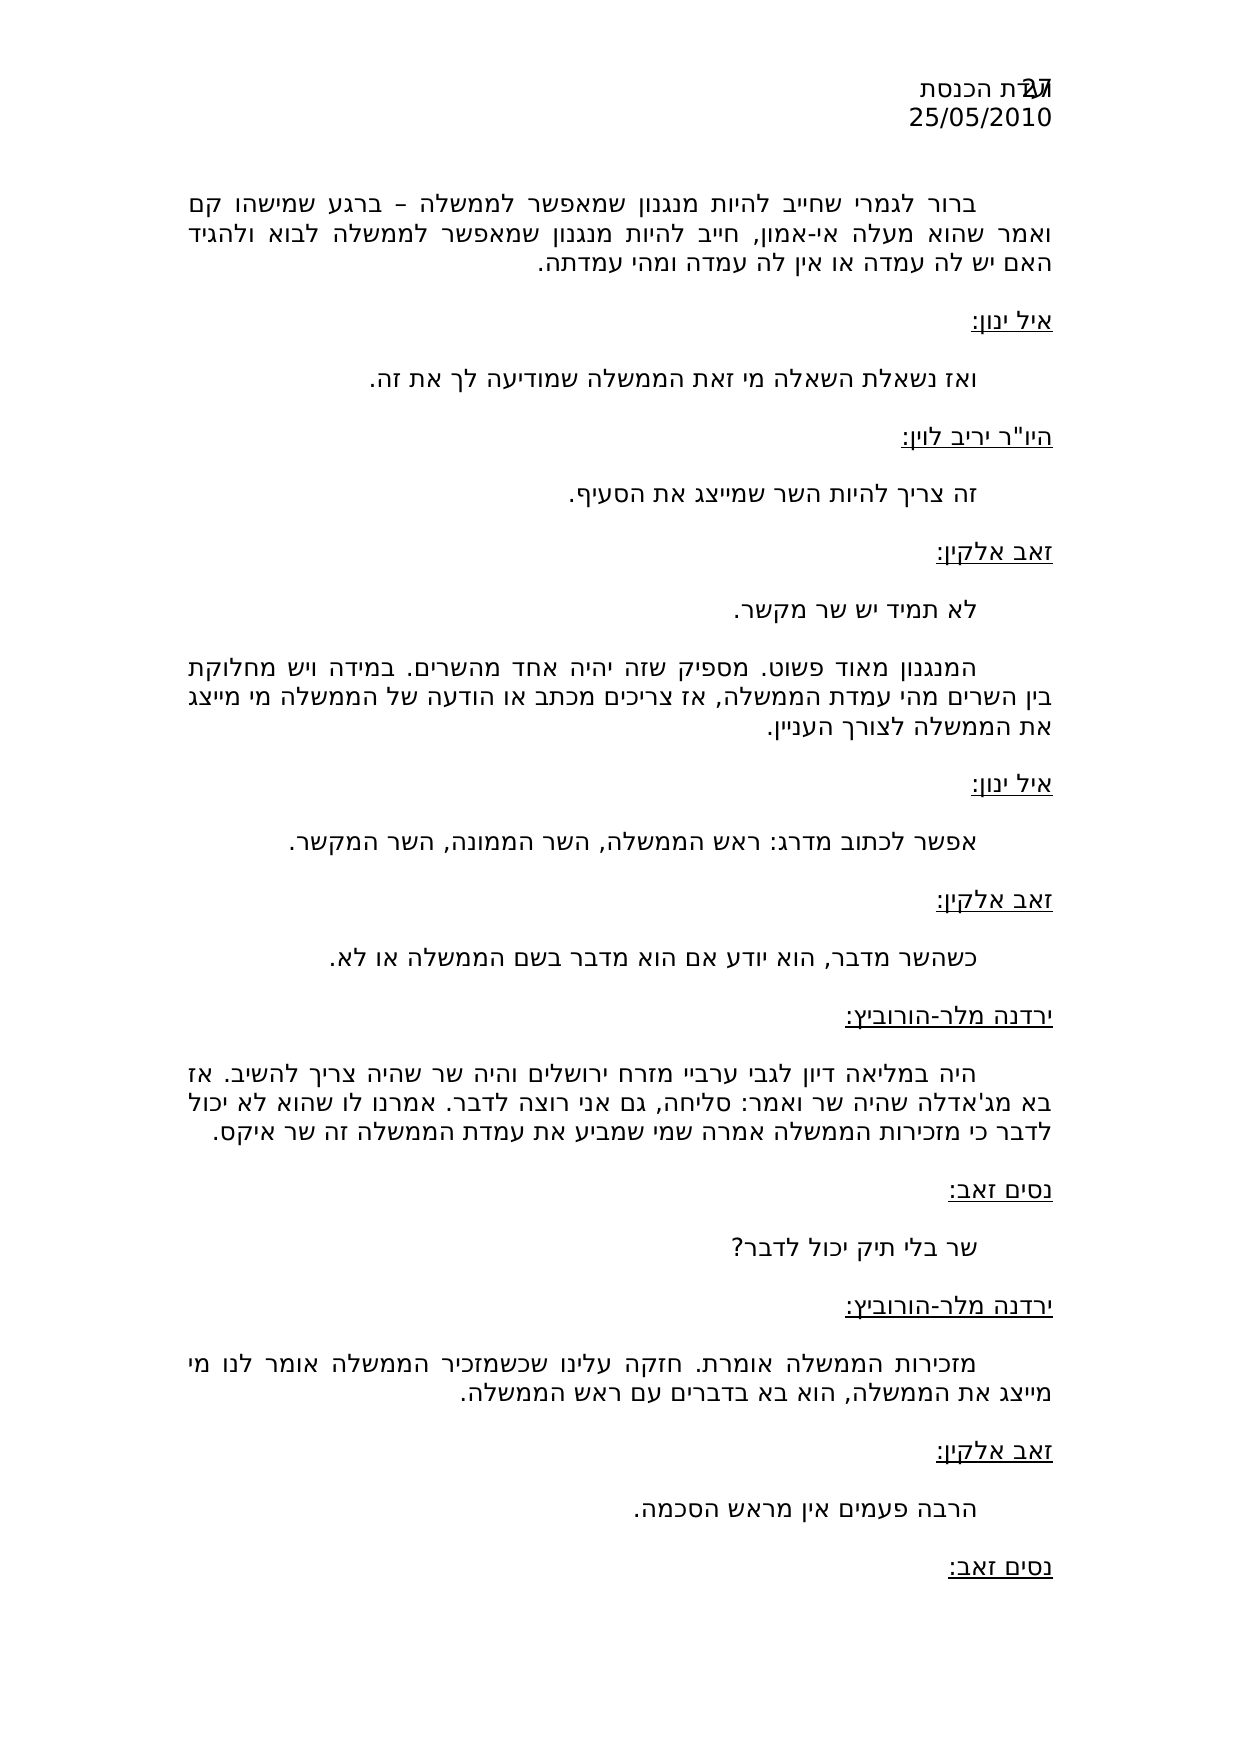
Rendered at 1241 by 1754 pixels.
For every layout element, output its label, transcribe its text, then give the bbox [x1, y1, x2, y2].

text היה במליאה דיון לגבי ערביי מזרח ירושלים והיה שר שהיה צריך להשיב. אז בא מג'אדלה שהיה שר ואמר: סליחה, גם אני רוצה לדבר. אמרנו לו שהוא לא יכול לדבר כי מזכירות הממשלה אמרה שמי שמביע את עמדת הממשלה זה שר איקס. [187, 1059, 1053, 1147]
text ברור לגמרי שחייב להיות מנגנון שמאפשר לממשלה – ברגע שמישהו קם ואמר שהוא מעלה אי-אמון, חייב להיות מנגנון שמאפשר לממשלה לבוא ולהגיד האם יש לה עמדה או אין לה עמדה ומהי עמדתה. [187, 189, 1053, 277]
text זאב אלקין: [187, 885, 1053, 914]
text זה צריך להיות השר שמייצג את הסעיף. [187, 479, 1053, 509]
text זאב אלקין: [187, 1436, 1053, 1465]
text לא תמיד יש שר מקשר. [187, 595, 1053, 624]
text מזכירות הממשלה אומרת. חזקה עלינו שכשמזכיר הממשלה אומר לנו מי מייצג את הממשלה, הוא בא בדברים עם ראש הממשלה. [187, 1349, 1053, 1407]
text נסים זאב: [187, 1552, 1053, 1581]
text איל ינון: [187, 769, 1053, 799]
text נסים זאב: [187, 1175, 1053, 1204]
text היו"ר יריב לוין: [187, 422, 1053, 451]
text איל ינון: [187, 306, 1053, 335]
text ירדנה מלר-הורוביץ: [187, 1291, 1053, 1320]
text זאב אלקין: [187, 537, 1053, 567]
text שר בלי תיק יכול לדבר? [187, 1233, 1053, 1262]
text כשהשר מדבר, הוא יודע אם הוא מדבר בשם הממשלה או לא. [187, 943, 1053, 972]
text ואז נשאלת השאלה מי זאת הממשלה שמודיעה לך את זה. [187, 364, 1053, 393]
text המנגנון מאוד פשוט. מספיק שזה יהיה אחד מהשרים. במידה ויש מחלוקת בין השרים מהי עמדת הממשלה, אז צריכים מכתב או הודעה של הממשלה מי מייצג את הממשלה לצורך העניין. [187, 653, 1053, 741]
text אפשר לכתוב מדרג: ראש הממשלה, השר הממונה, השר המקשר. [187, 827, 1053, 857]
text הרבה פעמים אין מראש הסכמה. [187, 1494, 1053, 1523]
text ירדנה מלר-הורוביץ: [187, 1001, 1053, 1030]
